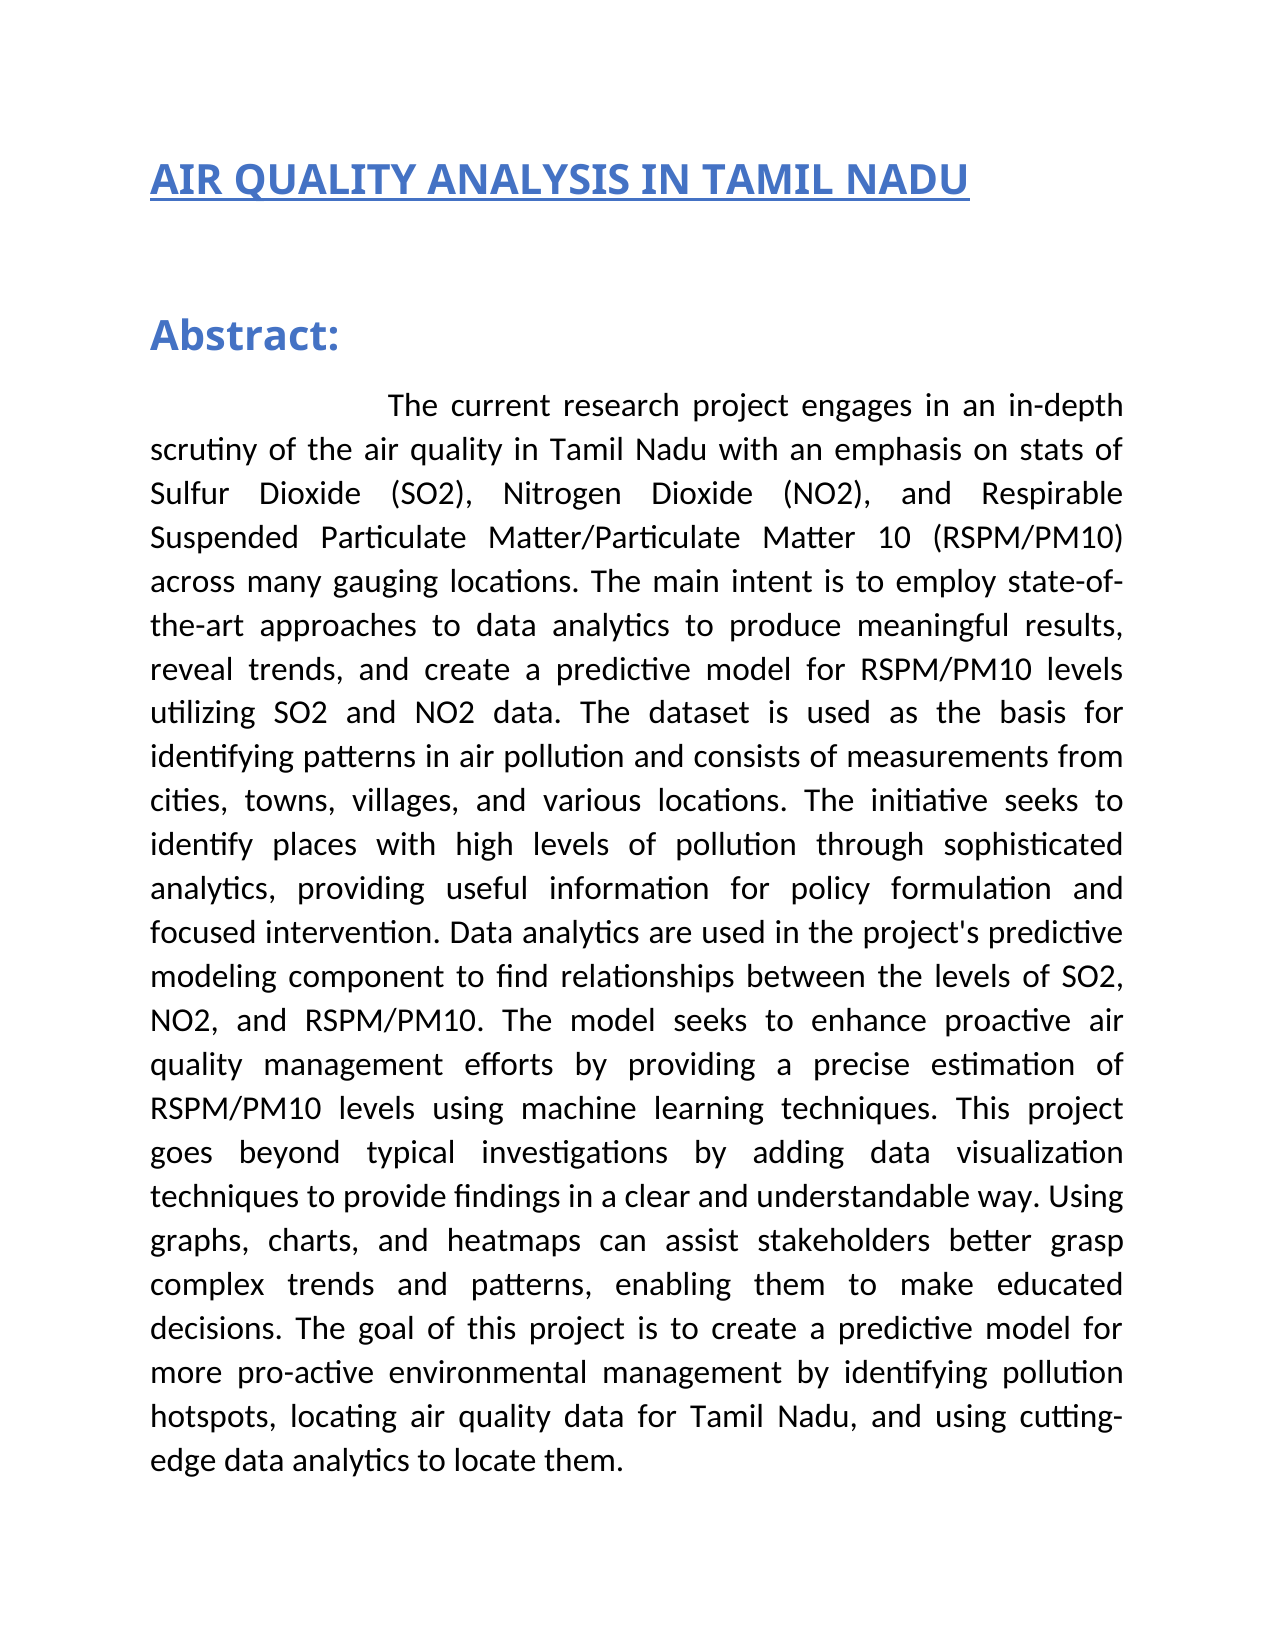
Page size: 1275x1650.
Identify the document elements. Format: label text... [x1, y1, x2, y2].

text AIR QUALITY ANALYSIS IN TAMIL NADU [150, 150, 1125, 207]
text The current research project engages in an in-depth scrutiny of the air quality in Tamil Nadu with an emphasis on stats of Sulfur Dioxide (SO2), Nitrogen Dioxide (NO2), and Respirable Suspended Particulate Matter/Particulate Matter 10 (RSPM/PM10) across many gauging locations. The main intent is to employ state-of-the-art approaches to data analytics to produce meaningful results, reveal trends, and create a predictive model for RSPM/PM10 levels utilizing SO2 and NO2 data. The dataset is used as the basis for identifying patterns in air pollution and consists of measurements from cities, towns, villages, and various locations. The initiative seeks to identify places with high levels of pollution through sophisticated analytics, providing useful information for policy formulation and focused intervention. Data analytics are used in the project's predictive modeling component to find relationships between the levels of SO2, NO2, and RSPM/PM10. The model seeks to enhance proactive air quality management efforts by providing a precise estimation of RSPM/PM10 levels using machine learning techniques. This project goes beyond typical investigations by adding data visualization techniques to provide findings in a clear and understandable way. Using graphs, charts, and heatmaps can assist stakeholders better grasp complex trends and patterns, enabling them to make educated decisions. The goal of this project is to create a predictive model for more pro-active environmental management by identifying pollution hotspots, locating air quality data for Tamil Nadu, and using cutting-edge data analytics to locate them. [150, 384, 1125, 1479]
text Abstract: [150, 306, 1125, 363]
